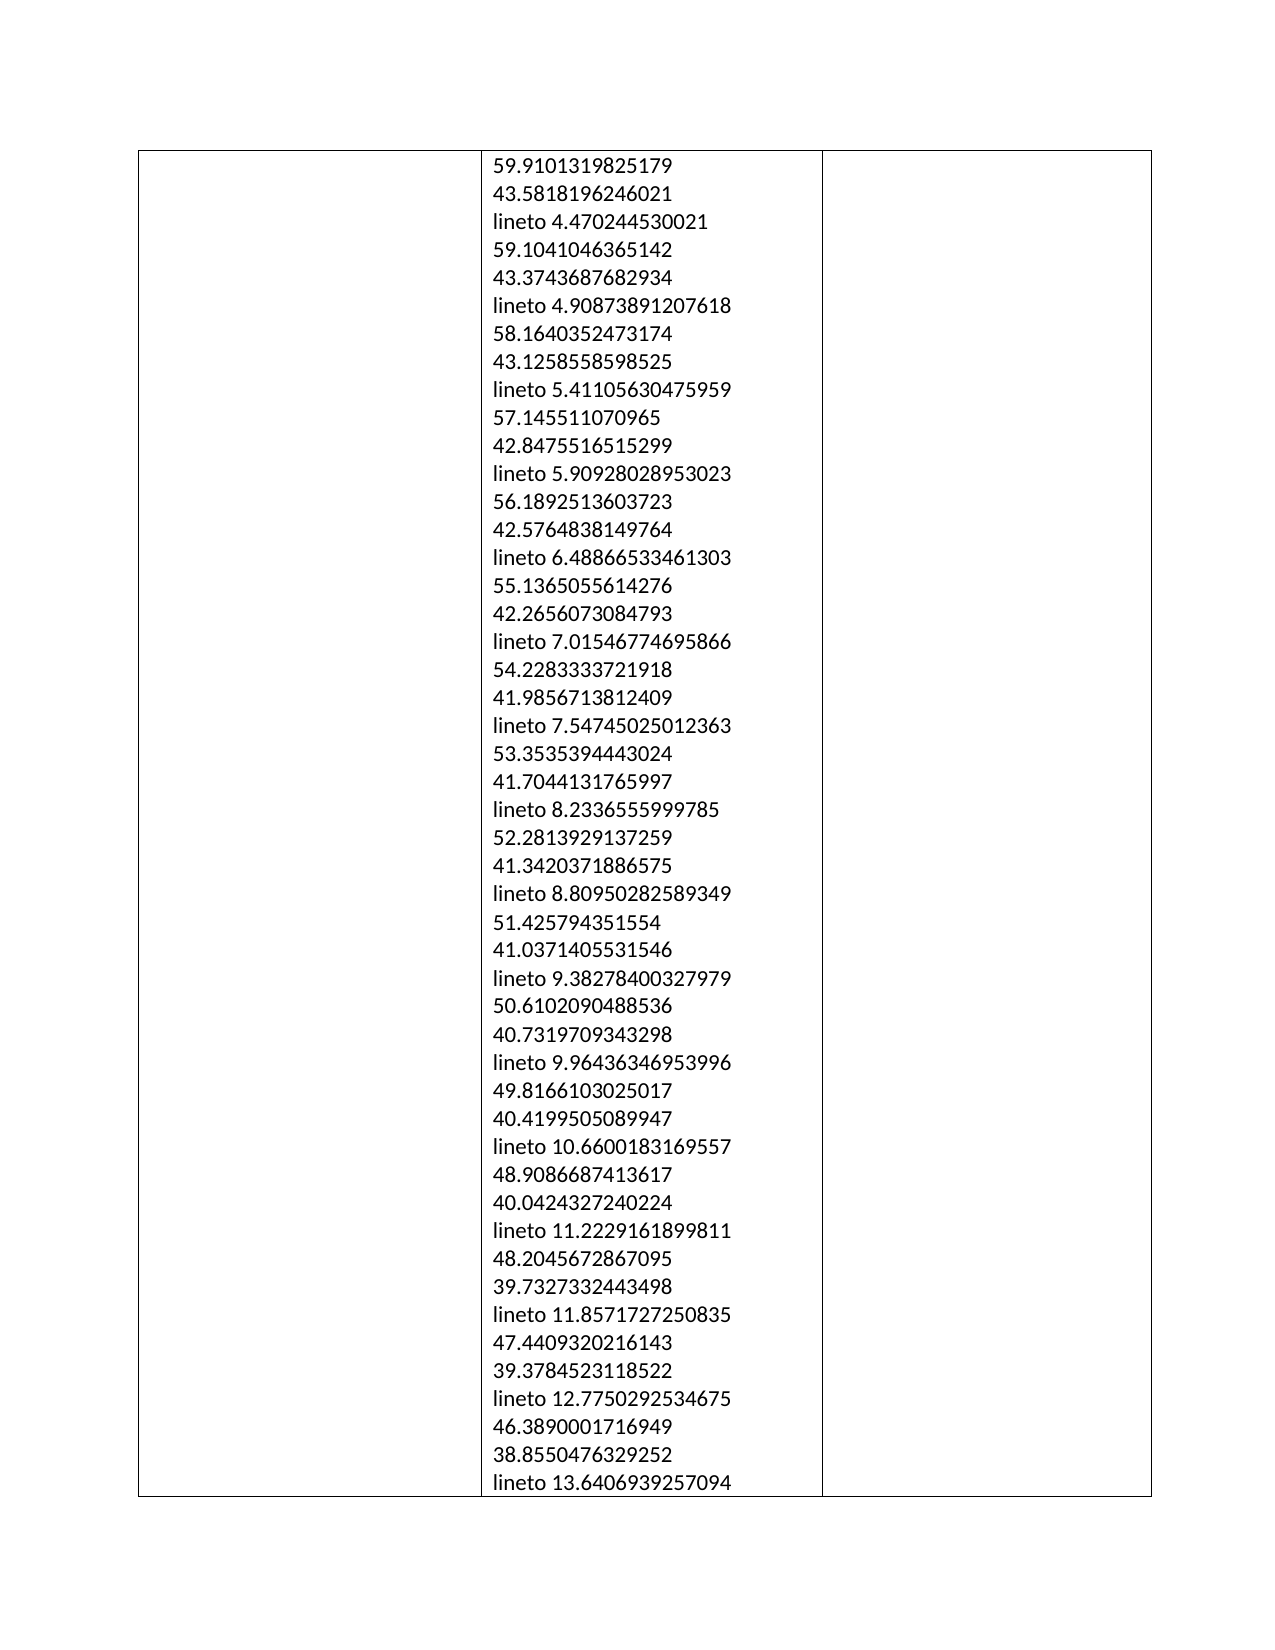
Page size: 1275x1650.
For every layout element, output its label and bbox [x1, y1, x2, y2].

table_cell [823, 151, 1151, 1496]
table_cell [139, 151, 481, 1496]
table_cell [482, 151, 822, 1496]
